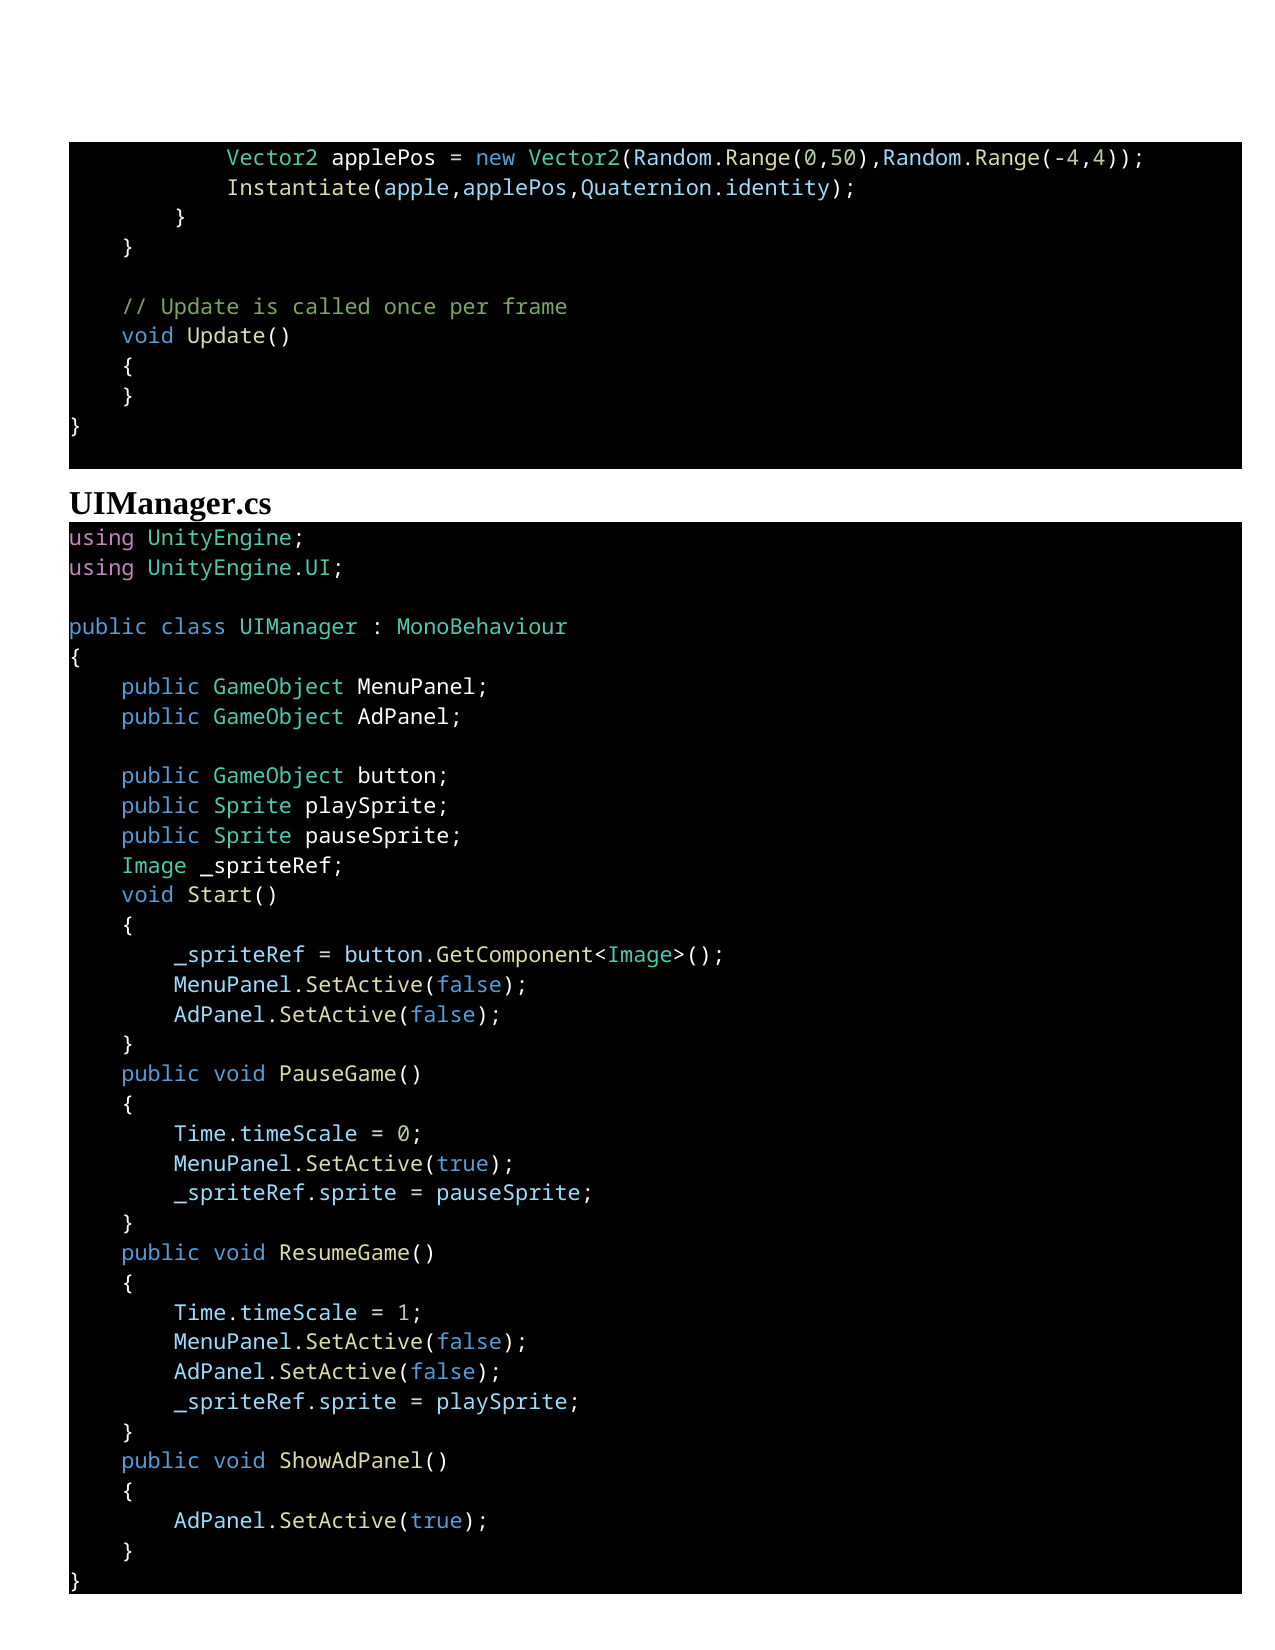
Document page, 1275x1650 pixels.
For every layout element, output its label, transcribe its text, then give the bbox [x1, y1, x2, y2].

text Vector2 applePos = new Vector2(Random.Range(0,50),Random.Range(-4,4)); [69, 142, 1242, 171]
text public GameObject button; [69, 760, 1242, 790]
text _spriteRef.sprite = pauseSprite; [69, 1177, 1242, 1207]
text AdPanel.SetActive(false); [69, 1356, 1242, 1386]
text public Sprite pauseSprite; [69, 820, 1242, 850]
text _spriteRef = button.GetComponent<Image>(); [69, 939, 1242, 969]
text AdPanel.SetActive(true); [69, 1505, 1242, 1535]
text { [69, 1267, 1242, 1297]
text using UnityEngine.UI; [69, 552, 1242, 582]
text MenuPanel.SetActive(false); [69, 1326, 1242, 1356]
text using UnityEngine; [69, 522, 1242, 552]
text } [69, 1416, 1242, 1446]
text public class UIManager : MonoBehaviour [69, 611, 1242, 641]
text public GameObject MenuPanel; [69, 671, 1242, 701]
text { [69, 641, 1242, 671]
text } [69, 231, 1242, 261]
text } [69, 380, 1242, 410]
text public void ShowAdPanel() [69, 1446, 1242, 1475]
text Image _spriteRef; [69, 850, 1242, 879]
text // Update is called once per frame [69, 291, 1242, 320]
text void Update() [69, 320, 1242, 350]
text AdPanel.SetActive(false); [69, 999, 1242, 1028]
text MenuPanel.SetActive(false); [69, 969, 1242, 999]
text } [69, 1535, 1242, 1565]
text public void ResumeGame() [69, 1237, 1242, 1267]
text Instantiate(apple,applePos,Quaternion.identity); [69, 171, 1242, 201]
text Time.timeScale = 1; [69, 1297, 1242, 1326]
text public GameObject AdPanel; [69, 701, 1242, 731]
text { [69, 1088, 1242, 1118]
text void Start() [69, 879, 1242, 909]
text { [69, 909, 1242, 939]
text Time.timeScale = 0; [69, 1118, 1242, 1148]
text } [69, 201, 1242, 231]
text public void PauseGame() [69, 1058, 1242, 1088]
text } [69, 1207, 1242, 1237]
text } [69, 1565, 1242, 1594]
text _spriteRef.sprite = playSprite; [69, 1386, 1242, 1416]
text { [69, 1475, 1242, 1505]
text } [69, 1028, 1242, 1058]
text } [69, 410, 1242, 439]
text MenuPanel.SetActive(true); [69, 1148, 1242, 1177]
text UIManager.cs [69, 484, 1242, 522]
text public Sprite playSprite; [69, 790, 1242, 820]
text { [69, 350, 1242, 380]
